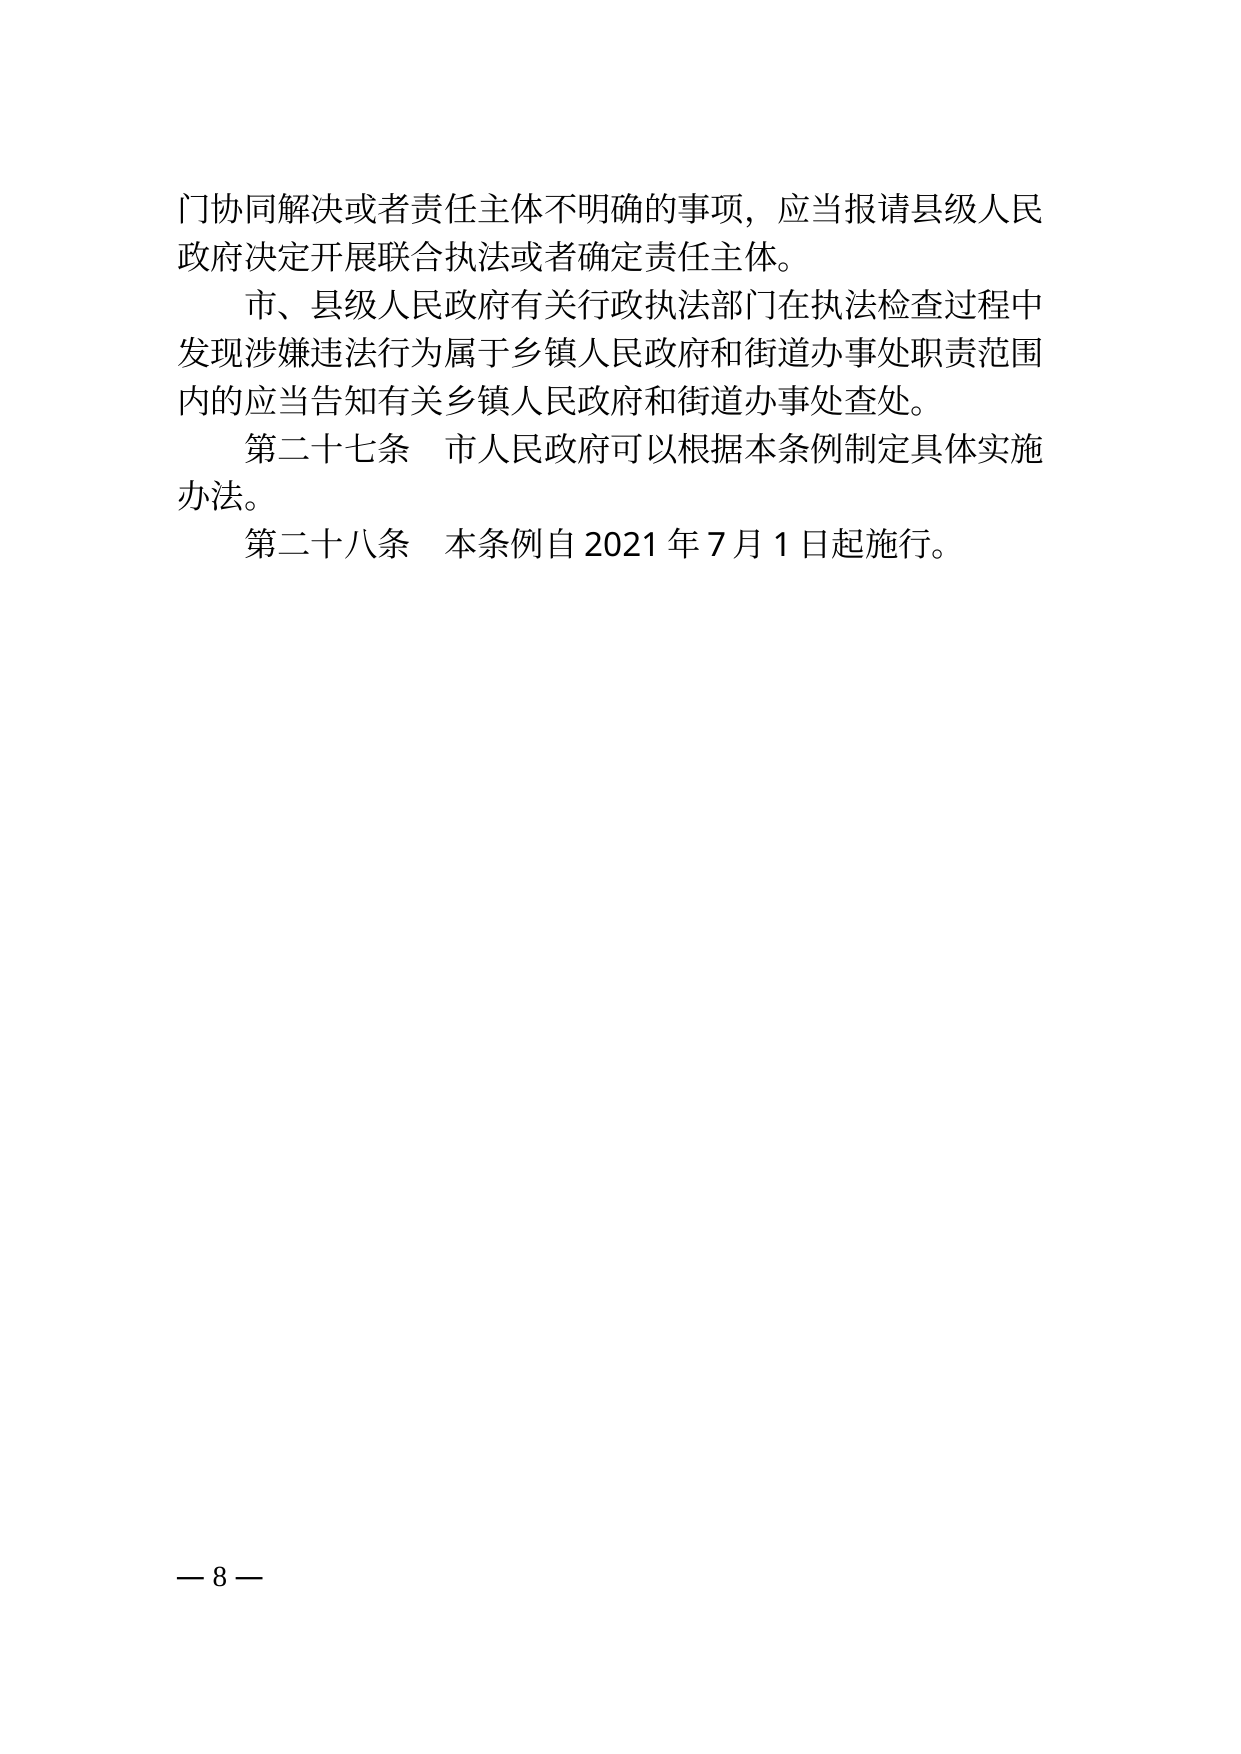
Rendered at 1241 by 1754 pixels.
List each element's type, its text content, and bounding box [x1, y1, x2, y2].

text 第二十八条 本条例自2021年7月1日起施行。 [177, 518, 1063, 567]
text 第二十七条 市人民政府可以根据本条例制定具体实施办法。 [177, 423, 1063, 518]
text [177, 183, 1063, 279]
text 市、县级人民政府有关行政执法部门在执法检查过程中发现涉嫌违法行为属于乡镇人民政府和街道办事处职责范围内的应当告知有关乡镇人民政府和街道办事处查处。 [177, 279, 1063, 423]
